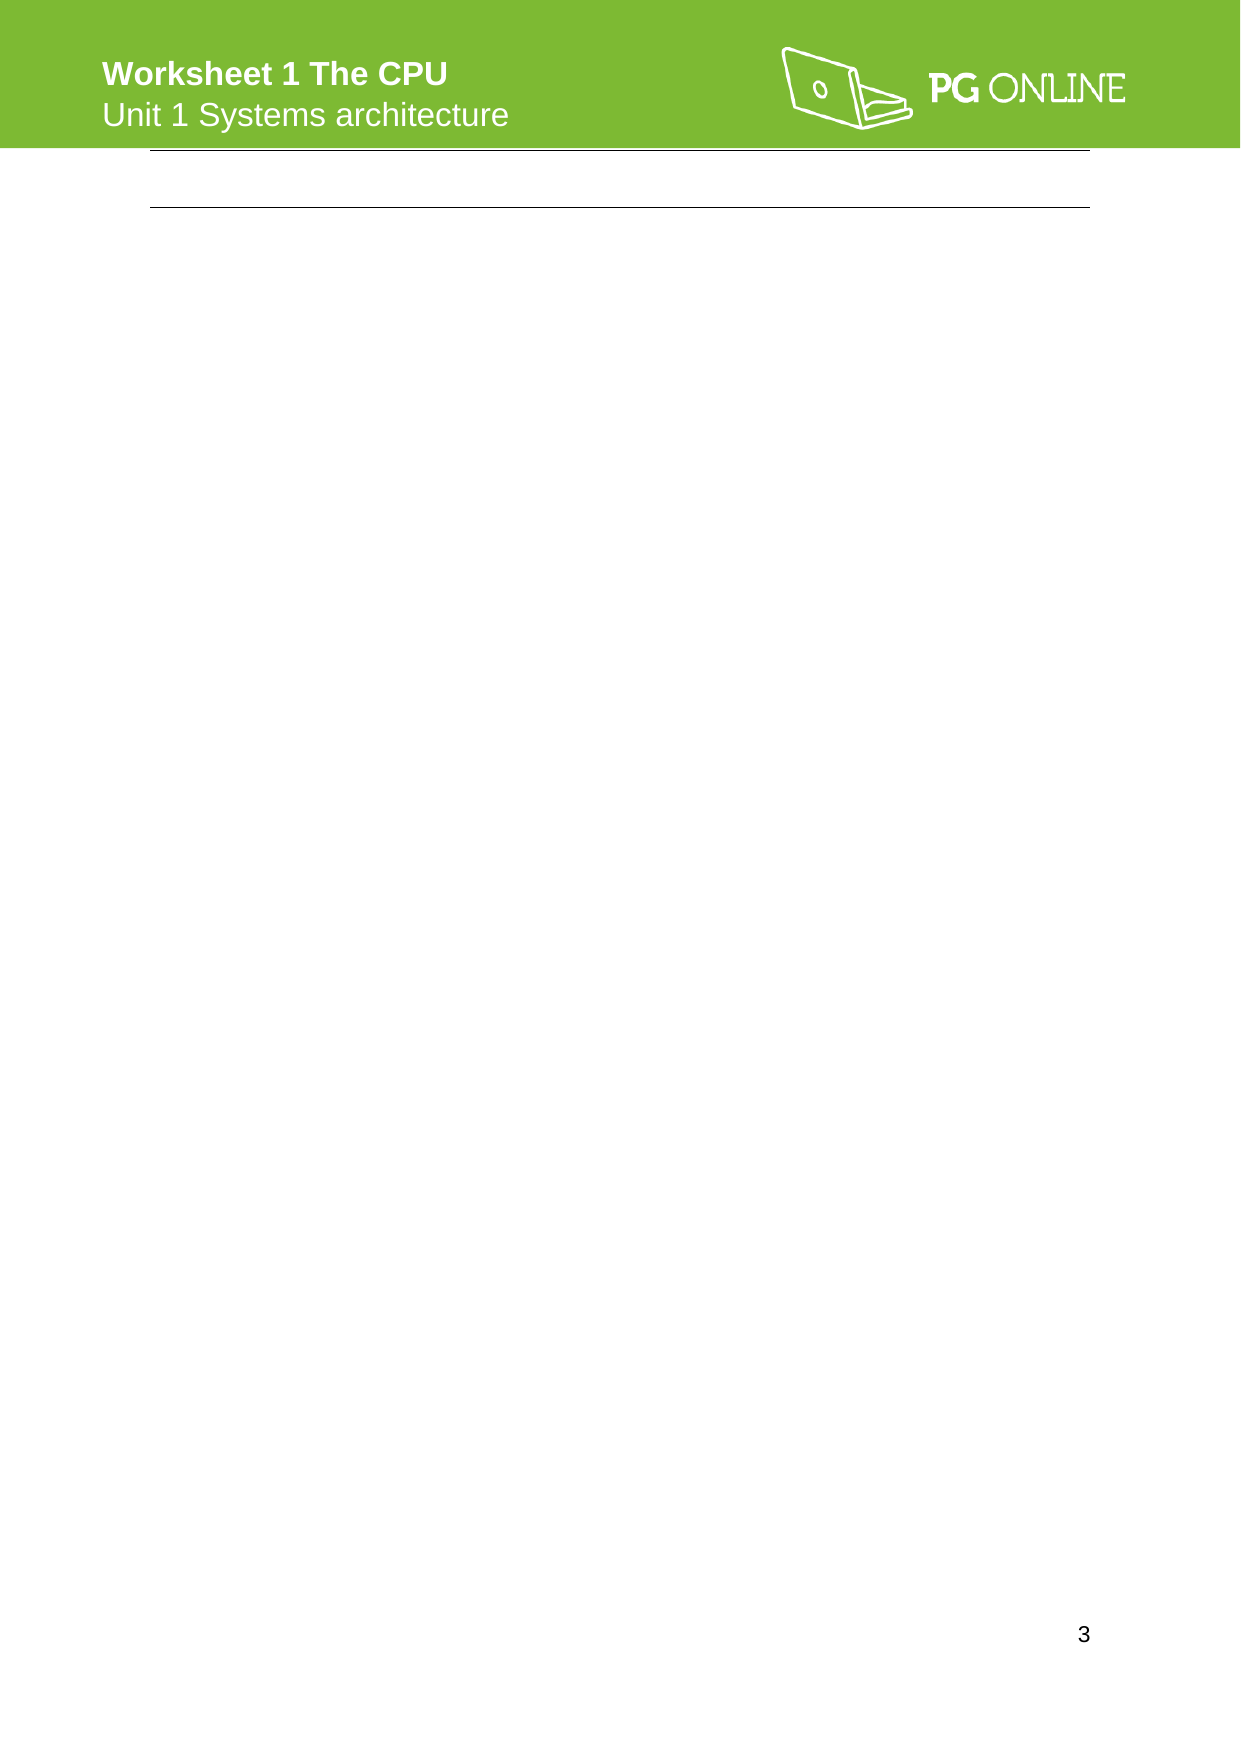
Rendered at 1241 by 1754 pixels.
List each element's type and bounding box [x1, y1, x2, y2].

picture [781, 47, 1126, 130]
